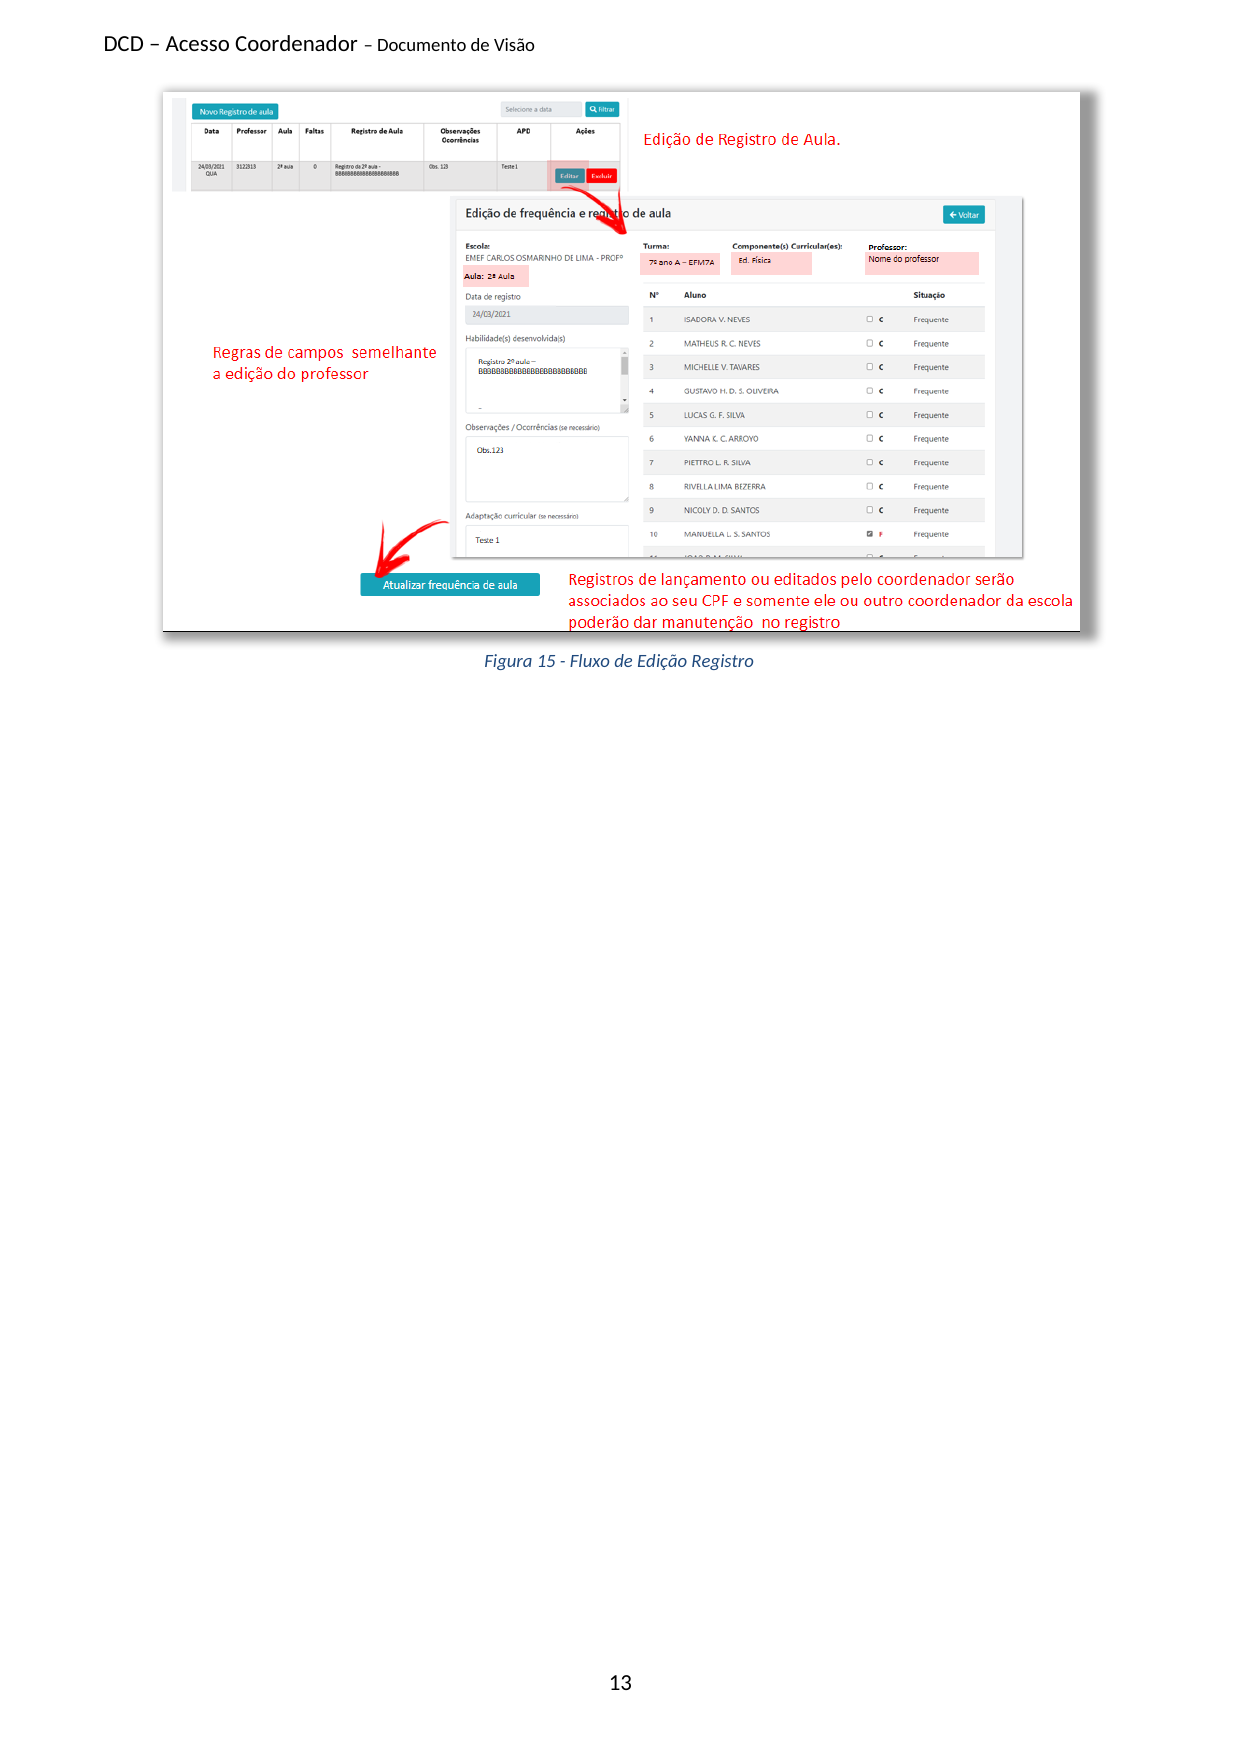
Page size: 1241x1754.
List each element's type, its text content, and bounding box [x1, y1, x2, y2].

picture [163, 92, 1080, 632]
text Figura 15 - Fluxo de Edição Registro [103, 649, 1137, 672]
